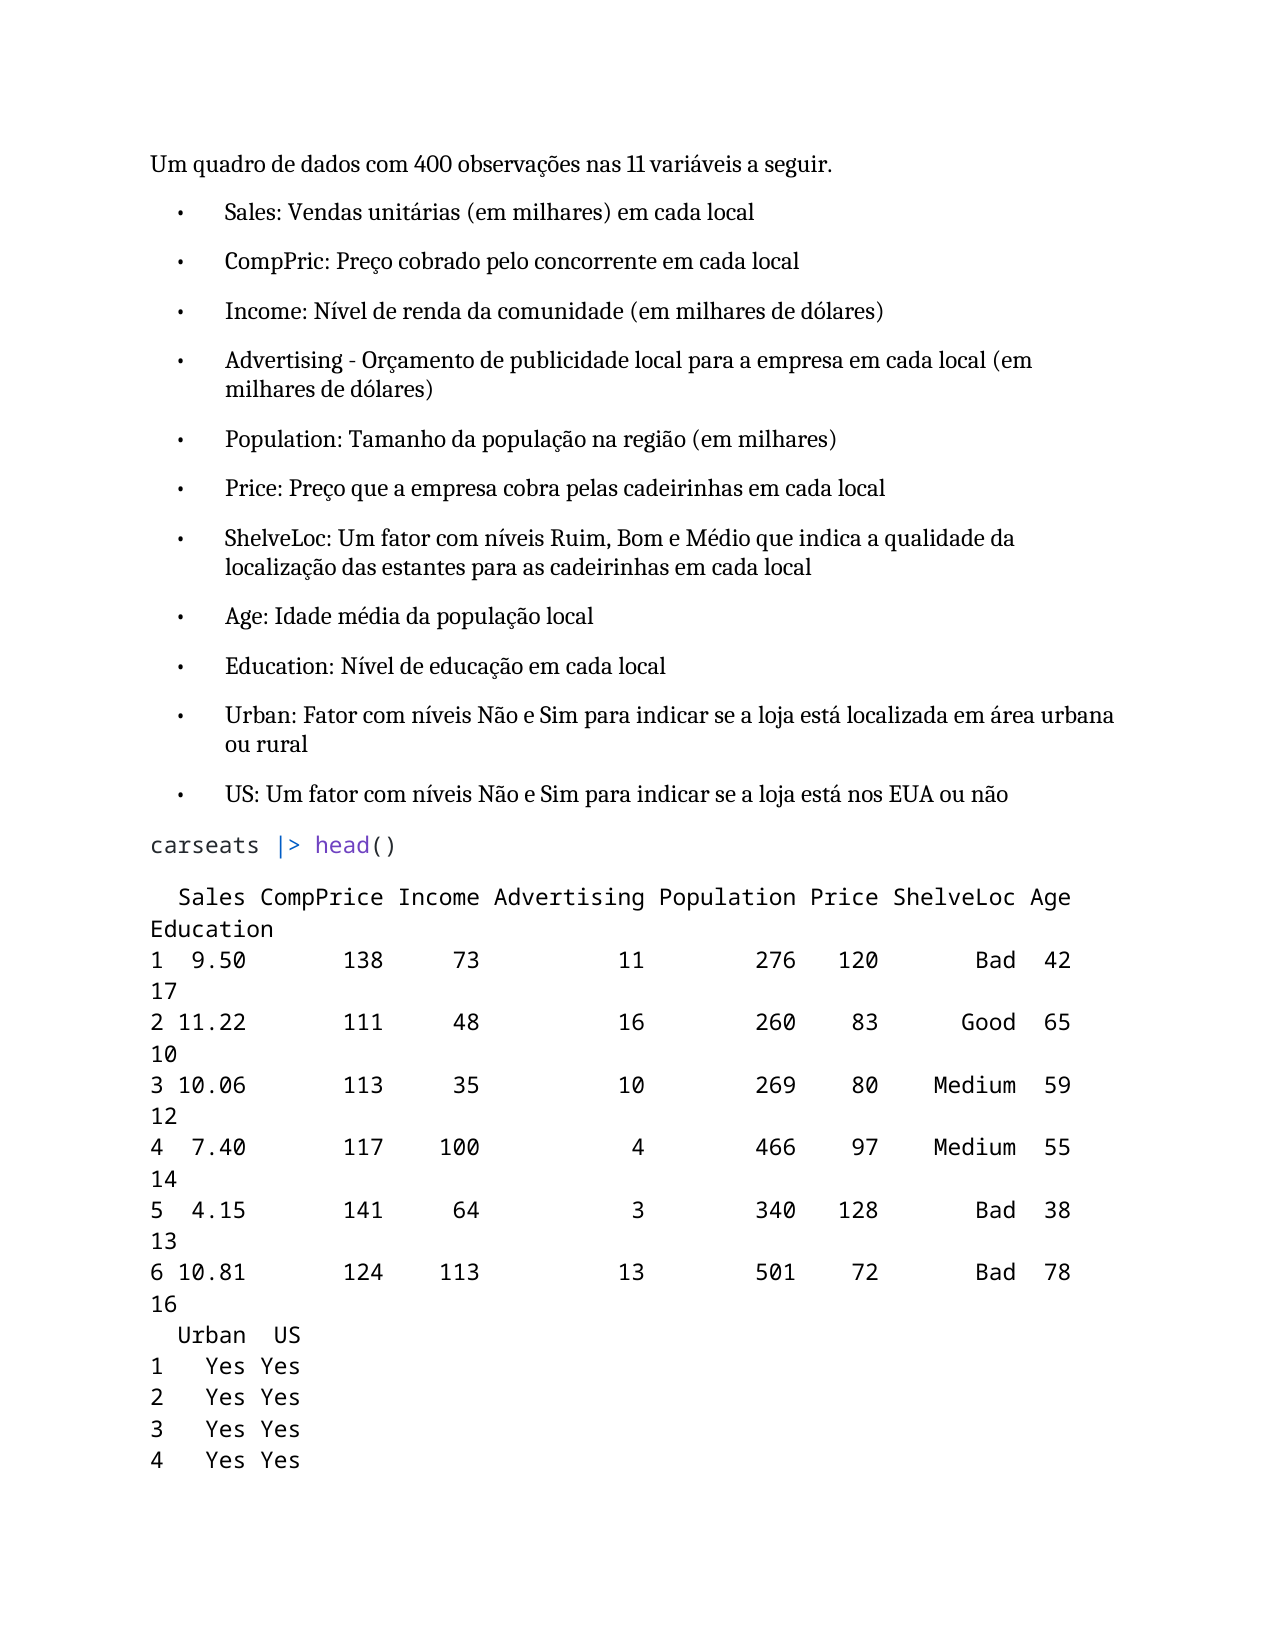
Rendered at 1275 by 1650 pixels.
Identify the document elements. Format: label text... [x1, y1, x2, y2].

list Population: Tamanho da população na região (em milhares) [175, 424, 1125, 453]
list Sales: Vendas unitárias (em milhares) em cada local [175, 197, 1125, 226]
list Income: Nível de renda da comunidade (em milhares de dólares) [175, 297, 1125, 325]
list Urban: Fator com níveis Não e Sim para indicar se a loja está localizada em área urbana ou rural [175, 701, 1125, 759]
list CompPric: Preço cobrado pelo concorrente em cada local [175, 247, 1125, 276]
list Education: Nível de educação em cada local [175, 652, 1125, 680]
list Price: Preço que a empresa cobra pelas cadeirinhas em cada local [175, 474, 1125, 503]
list Advertising - Orçamento de publicidade local para a empresa em cada local (em milhares de dólares) [175, 346, 1125, 404]
text Um quadro de dados com 400 observações nas 11 variáveis a seguir. [150, 150, 1125, 179]
text carseats |> head() [150, 829, 1125, 860]
list US: Um fator com níveis Não e Sim para indicar se a loja está nos EUA ou não [175, 779, 1125, 808]
list ShelveLoc: Um fator com níveis Ruim, Bom e Médio que indica a qualidade da localização das estantes para as cadeirinhas em cada local [175, 524, 1125, 581]
list Age: Idade média da população local [175, 602, 1125, 631]
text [150, 881, 1125, 1475]
